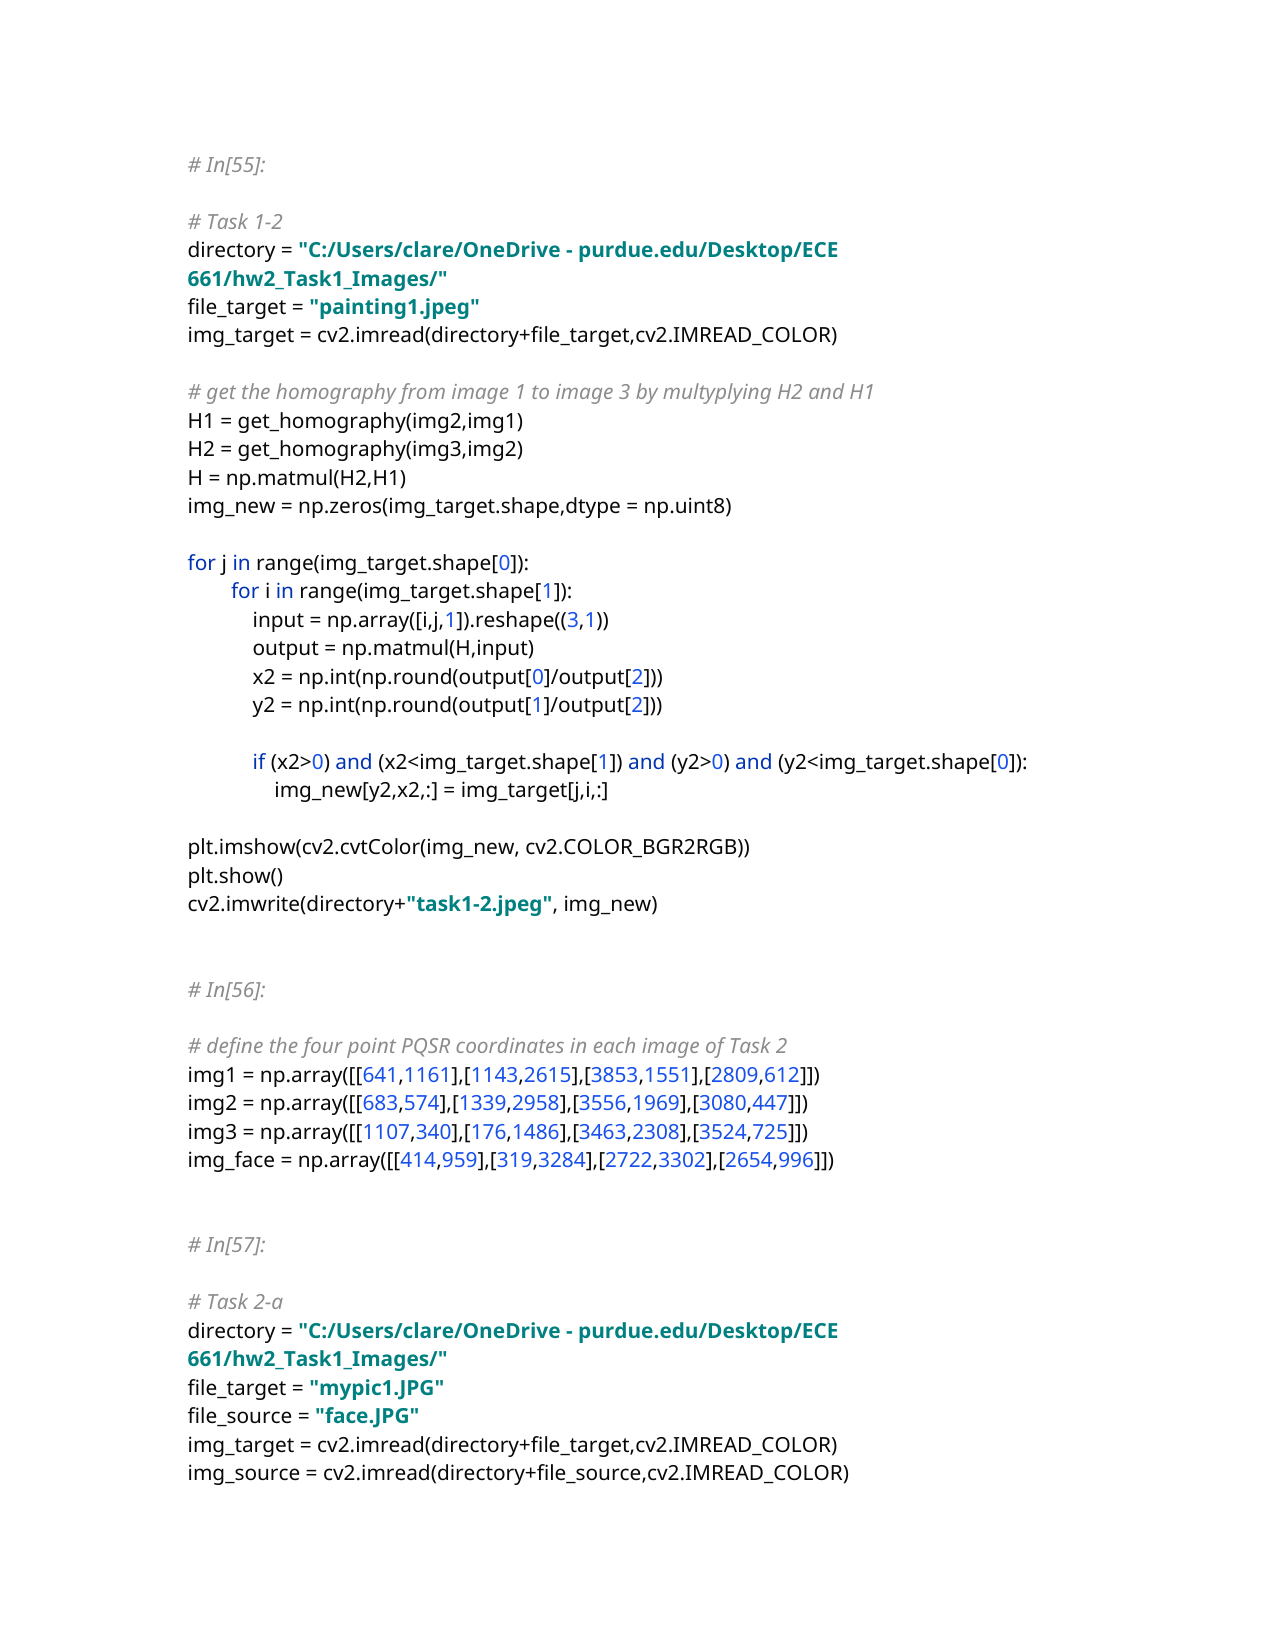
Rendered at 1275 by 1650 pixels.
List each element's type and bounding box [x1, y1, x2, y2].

text [187, 150, 1087, 1487]
